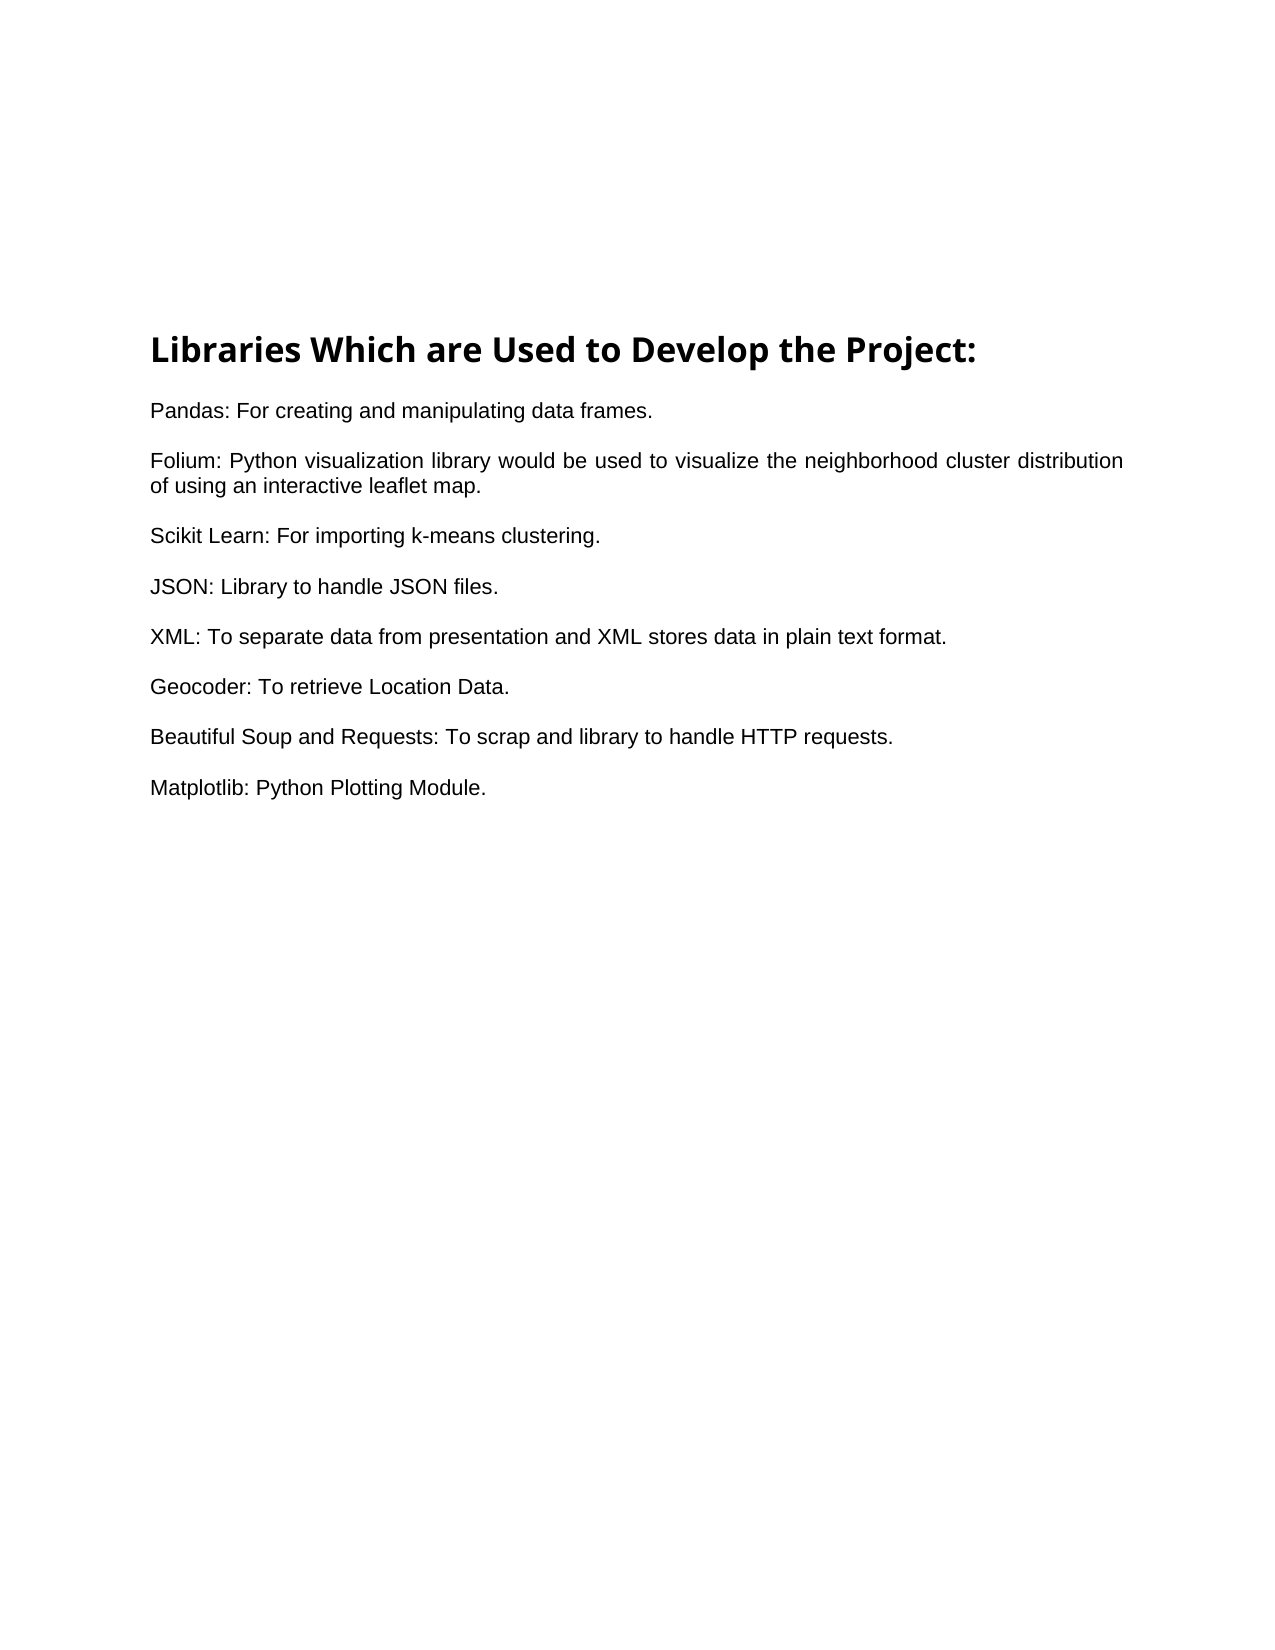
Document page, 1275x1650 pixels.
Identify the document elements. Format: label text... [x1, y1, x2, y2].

text JSON: Library to handle JSON files. [150, 573, 1125, 599]
text Matplotlib: Python Plotting Module. [150, 774, 1125, 799]
text Geocoder: To retrieve Location Data. [150, 674, 1125, 699]
text Scikit Learn: For importing k-means clustering. [150, 523, 1125, 548]
text XML: To separate data from presentation and XML stores data in plain text format. [150, 624, 1125, 649]
text Folium: Python visualization library would be used to visualize the neighborhood cluster distribution of using an interactive leaflet map. [150, 448, 1125, 498]
text Libraries Which are Used to Develop the Project: [150, 326, 1125, 373]
text Beautiful Soup and Requests: To scrap and library to handle HTTP requests. [150, 724, 1125, 749]
text Pandas: For creating and manipulating data frames. [150, 398, 1125, 423]
